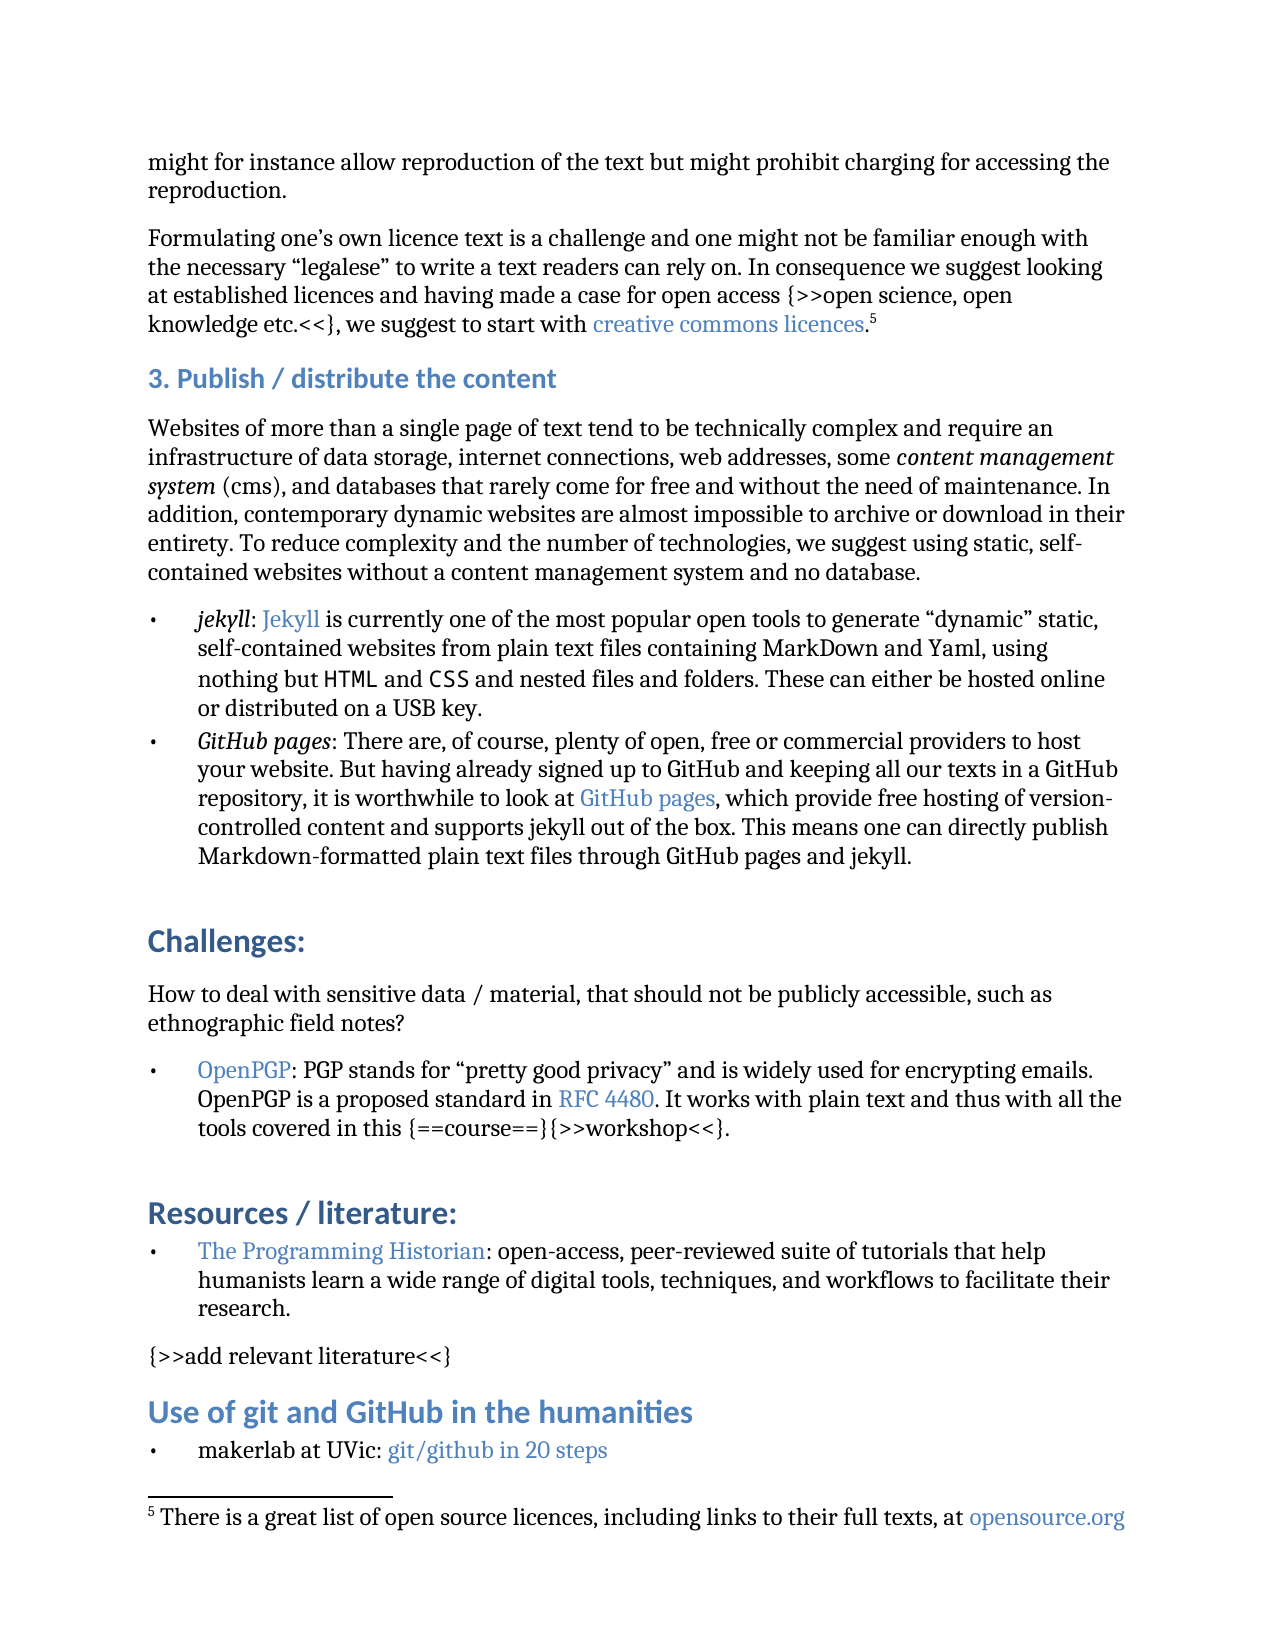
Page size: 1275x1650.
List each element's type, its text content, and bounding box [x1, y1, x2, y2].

subtitle 3. Publish / distribute the content [148, 360, 1127, 395]
text Websites of more than a single page of text tend to be technically complex and require an infrastructure of data storage, internet connections, web addresses, some content management system (cms), and databases that rarely come for free and without the need of maintenance. In addition, contemporary dynamic websites are almost impossible to archive or download in their entirety. To reduce complexity and the number of technologies, we suggest using static, self-contained websites without a content management system and no database. [148, 414, 1127, 587]
list The Programming Historian: open-access, peer-reviewed suite of tutorials that help humanists learn a wide range of digital tools, techniques, and workflows to facilitate their research. [148, 1237, 1127, 1323]
text {>>add relevant literature<<} [148, 1342, 1127, 1371]
list OpenPGP: PGP stands for “pretty good privacy” and is widely used for encrypting emails. OpenPGP is a proposed standard in RFC 4480. It works with plain text and thus with all the tools covered in this {==course==}{>>workshop<<}. [148, 1056, 1127, 1142]
list GitHub pages: There are, of course, plenty of open, free or commercial providers to host your website. But having already signed up to GitHub and keeping all our texts in a GitHub repository, it is worthwhile to look at GitHub pages, which provide free hosting of version-controlled content and supports jekyll out of the box. This means one can directly publish Markdown-formatted plain text files through GitHub pages and jekyll. [148, 727, 1127, 870]
subtitle Use of git and GitHub in the humanities [148, 1391, 1127, 1432]
subtitle Resources / literature: [148, 1192, 1127, 1233]
text How to deal with sensitive data / material, that should not be publicly accessible, such as ethnographic field notes? [148, 980, 1127, 1037]
list jekyll: Jekyll is currently one of the most popular open tools to generate “dynamic” static, self-contained websites from plain text files containing MarkDown and Yaml, using nothing but HTML and CSS and nested files and folders. These can either be hosted online or distributed on a USB key. [148, 605, 1127, 723]
subtitle Challenges: [148, 920, 1127, 961]
list makerlab at UVic: git/github in 20 steps [148, 1436, 1127, 1464]
text Formulating one’s own licence text is a challenge and one might not be familiar enough with the necessary “legalese” to write a text readers can rely on. In consequence we suggest looking at established licences and having made a case for open access {>>open science, open knowledge etc.<<}, we suggest to start with creative commons licences. [148, 224, 1127, 339]
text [148, 148, 1127, 205]
